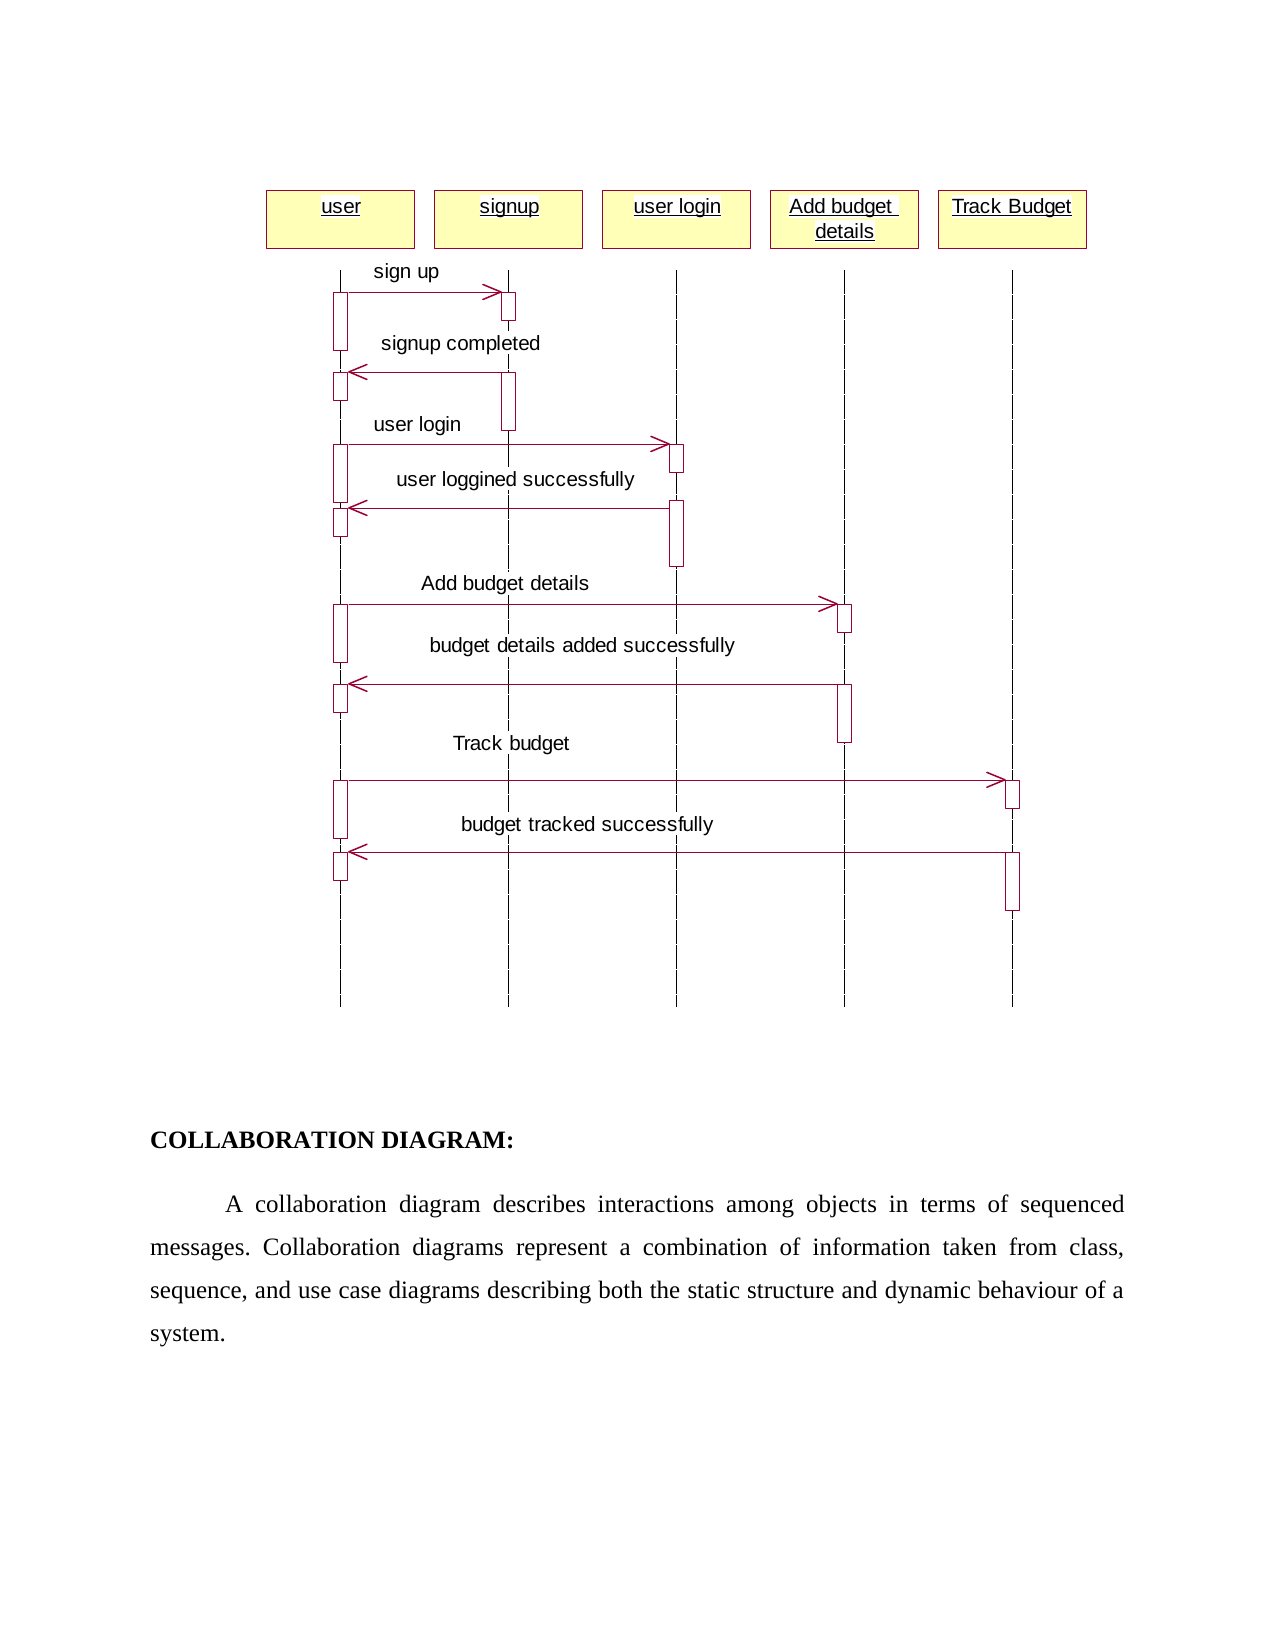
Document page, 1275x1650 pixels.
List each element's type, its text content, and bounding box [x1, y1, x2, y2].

text A collaboration diagram describes interactions among objects in terms of sequenced messages. Collaboration diagrams represent a combination of information taken from class, sequence, and use case diagrams describing both the static structure and dynamic behaviour of a system. [150, 1189, 1125, 1347]
text COLLABORATION DIAGRAM: [150, 1125, 1125, 1153]
